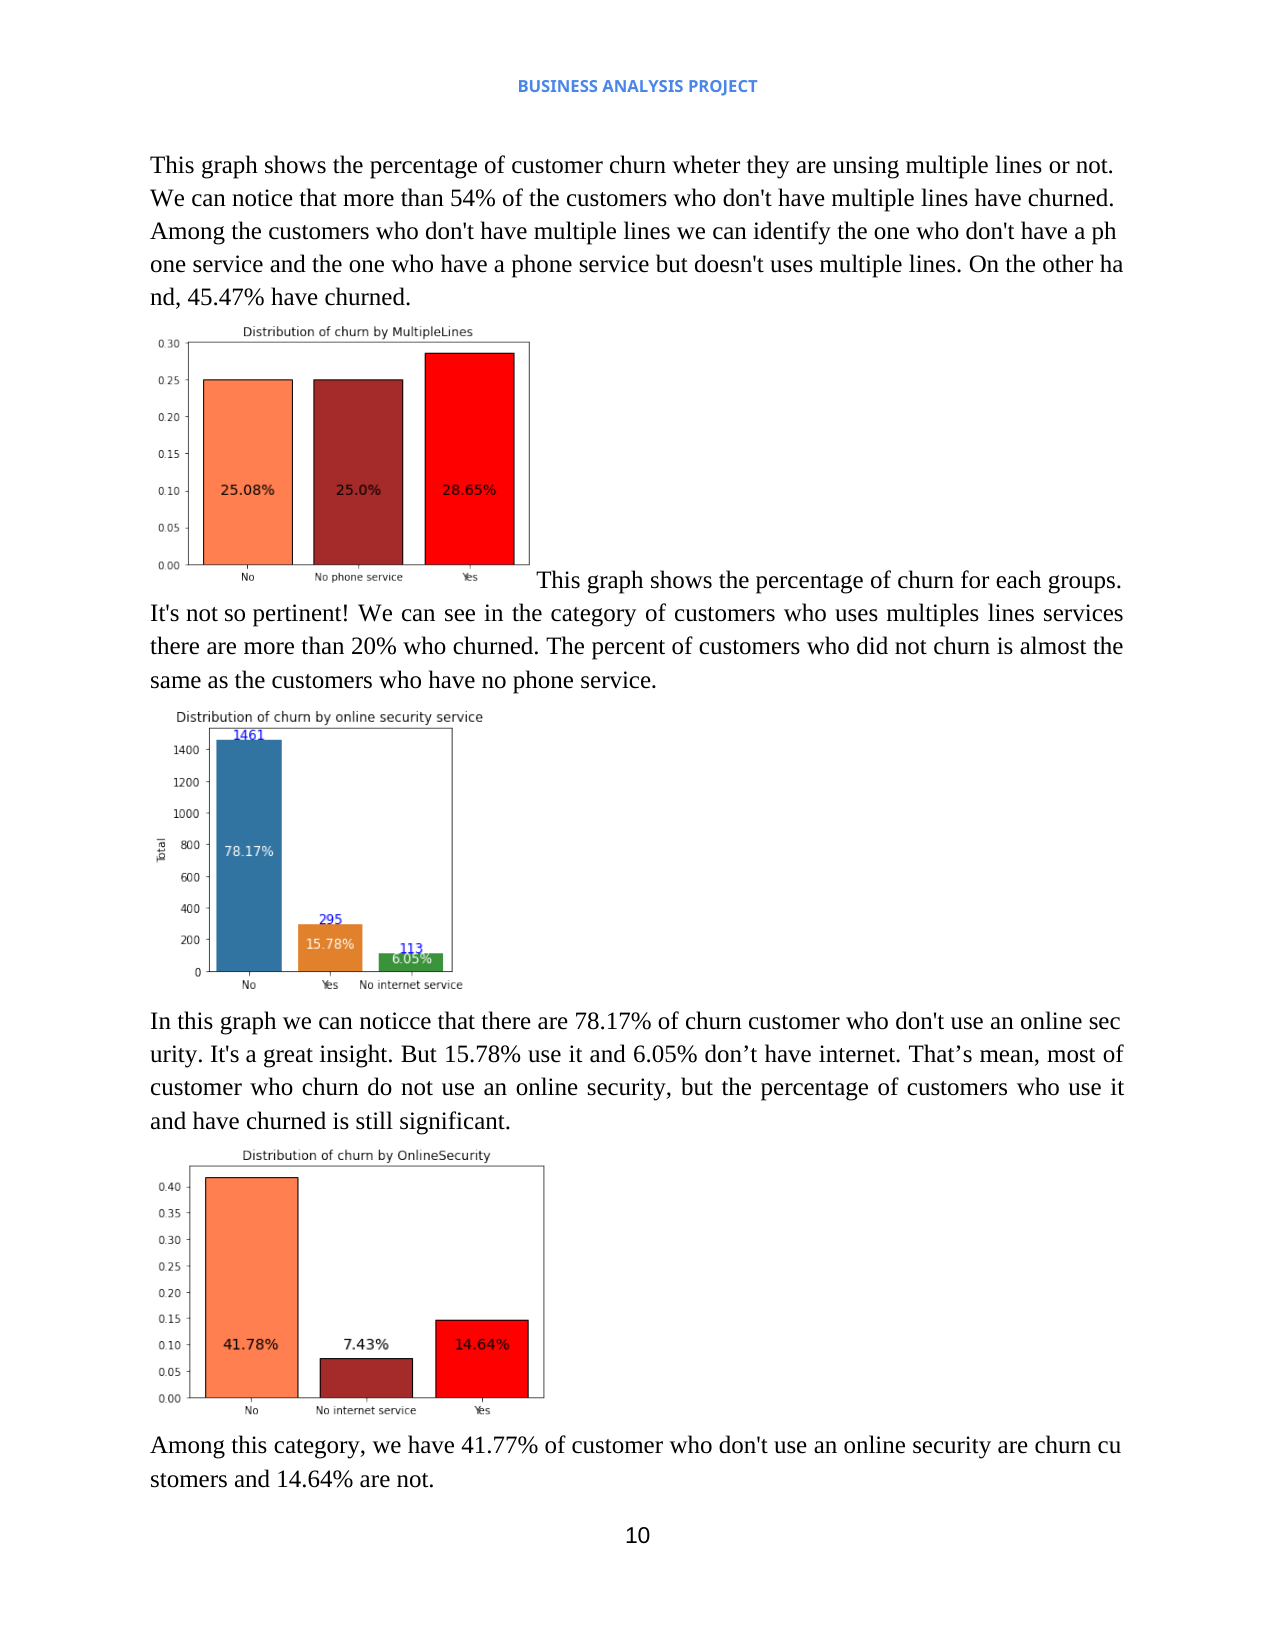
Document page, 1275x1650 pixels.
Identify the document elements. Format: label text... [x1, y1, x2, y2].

picture [150, 703, 491, 998]
subtitle In this graph we can noticce that there are 78.17% of churn customer who don't use an online security. It's a great insight. But 15.78% use it and 6.05% don’t have internet. That’s mean, most of customer who churn do not use an online security, but the percentage of customers who use it and have churned is still significant. [150, 1006, 1125, 1134]
picture [150, 1142, 550, 1423]
picture [150, 319, 536, 589]
subtitle Among this category, we have 41.77% of customer who don't use an online security are churn customers and 14.64% are not. [150, 1431, 1125, 1492]
subtitle This graph shows the percentage of customer churn wheter they are unsing multiple lines or not. We can notice that more than 54% of the customers who don't have multiple lines have churned. Among the customers who don't have multiple lines we can identify the one who don't have a phone service and the one who have a phone service but doesn't uses multiple lines. On the other hand, 45.47% have churned. [150, 150, 1125, 311]
